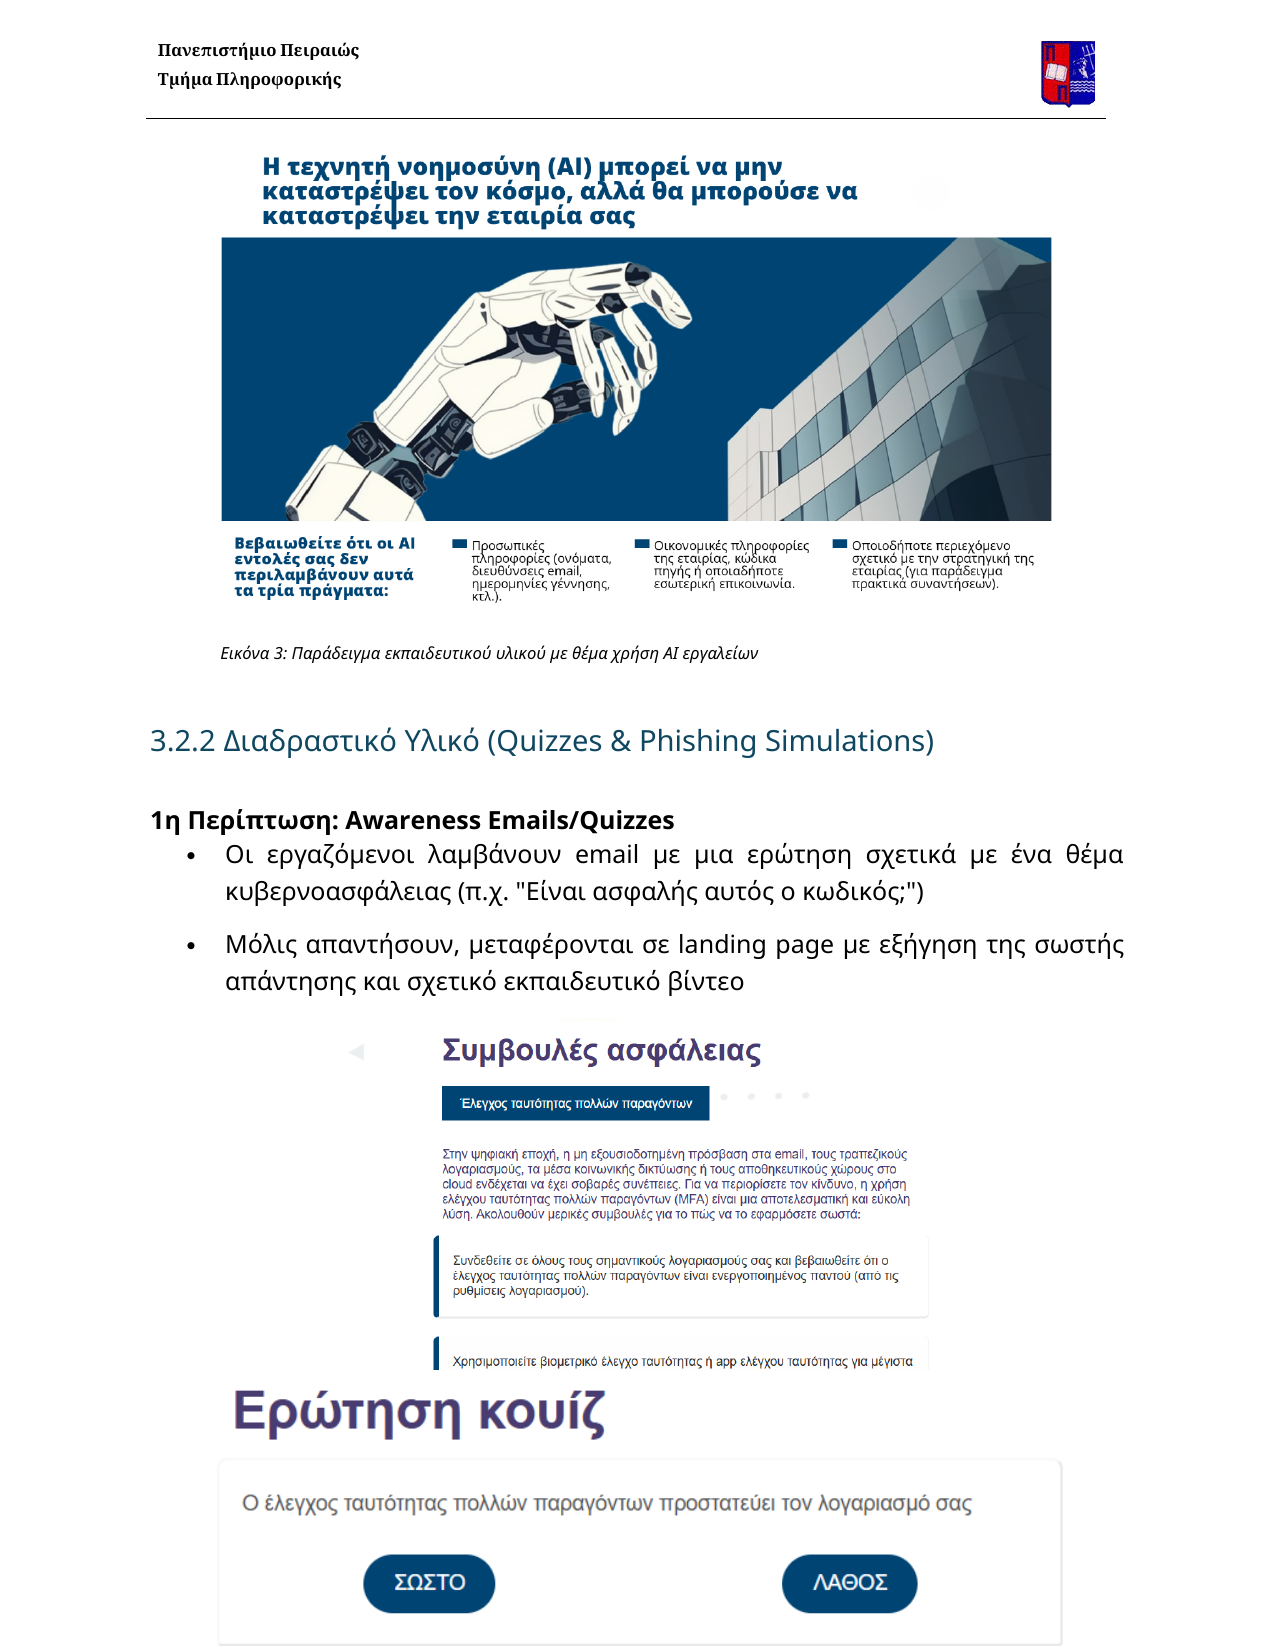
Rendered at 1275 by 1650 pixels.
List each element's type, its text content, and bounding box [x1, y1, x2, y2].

picture [220, 150, 1052, 616]
text 1η Περίπτωση: Awareness Emails/Quizzes [150, 802, 1125, 837]
picture [205, 1018, 1070, 1646]
list Οι εργαζόμενοι λαμβάνουν email με μια ερώτηση σχετικά με ένα θέμα κυβερνοασφάλειας (π.χ. "Είναι ασφαλής αυτός ο κωδικός;") [187, 837, 1125, 907]
list Μόλις απαντήσουν, μεταφέρονται σε landing page με εξήγηση της σωστής απάντησης και σχετικό εκπαιδευτικό βίντεο [187, 927, 1125, 998]
picture [1041, 41, 1095, 108]
